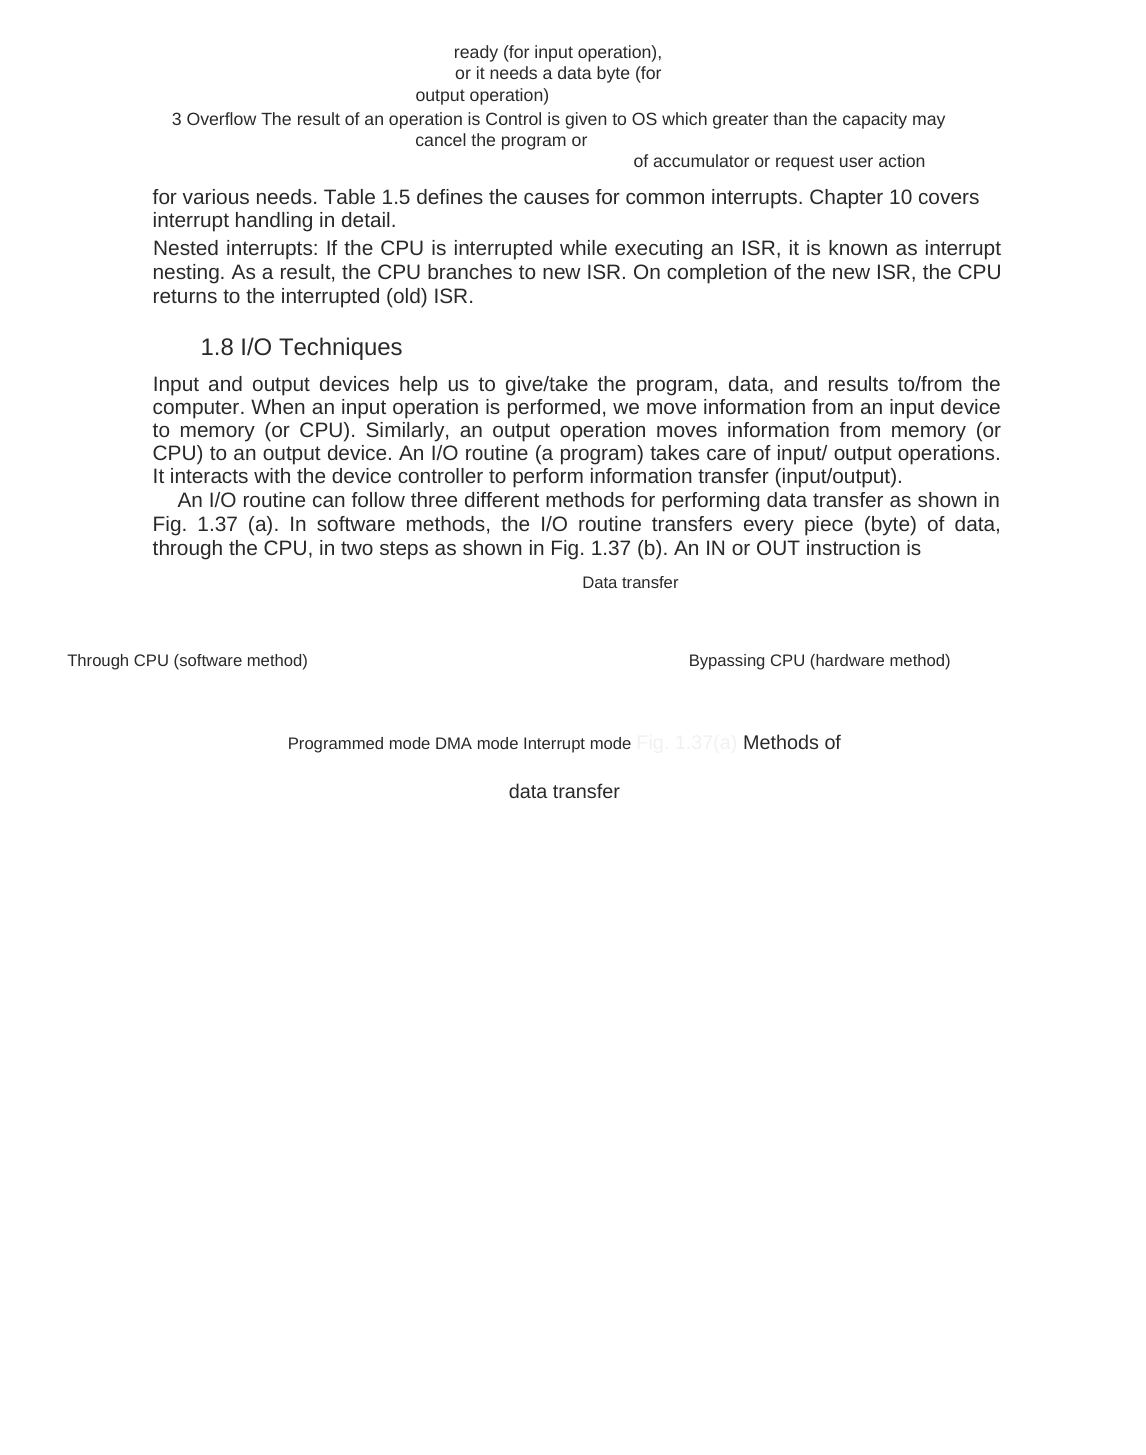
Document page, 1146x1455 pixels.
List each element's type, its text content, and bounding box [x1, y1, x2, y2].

text or it needs a data byte (for [0, 63, 661, 83]
text Bypassing CPU (hardware method) [629, 652, 1010, 670]
text An I/O routine can follow three different methods for performing data transfer as shown in Fig. 1.37 (a). In software methods, the I/O routine transfers every piece (byte) of data, through the CPU, in two steps as shown in Fig. 1.37 (b). An IN or OUT instruction is [152, 488, 1002, 560]
text Data transfer [0, 573, 678, 592]
text Programmed mode DMA mode Interrupt mode Fig. 1.37(a) Methods of data transfer [276, 731, 852, 802]
text Input and output devices help us to give/take the program, data, and results to/from the computer. When an input operation is performed, we move information from an input device to memory (or CPU). Similarly, an output operation moves information from memory (or CPU) to an output device. An I/O routine (a program) takes care of input/ output operations. It interacts with the device controller to perform information transfer (input/output). [152, 373, 1003, 487]
text ready (for input operation), [0, 42, 662, 62]
text of accumulator or request user action [0, 151, 925, 171]
text Through CPU (software method) [0, 652, 375, 670]
text Nested interrupts: If the CPU is interrupted while executing an ISR, it is known as interrupt nesting. As a result, the CPU branches to new ISR. On completion of the new ISR, the CPU returns to the interrupted (old) ISR. [152, 236, 1003, 308]
text output operation) [415, 84, 1012, 105]
text for various needs. Table 1.5 defines the causes for common interrupts. Chapter 10 covers interrupt handling in detail. [152, 186, 1001, 231]
text 3 Overflow The result of an operation is Control is given to OS which greater than the capacity may cancel the program or [172, 109, 982, 150]
text 1.8 I/O Techniques [194, 333, 1012, 361]
